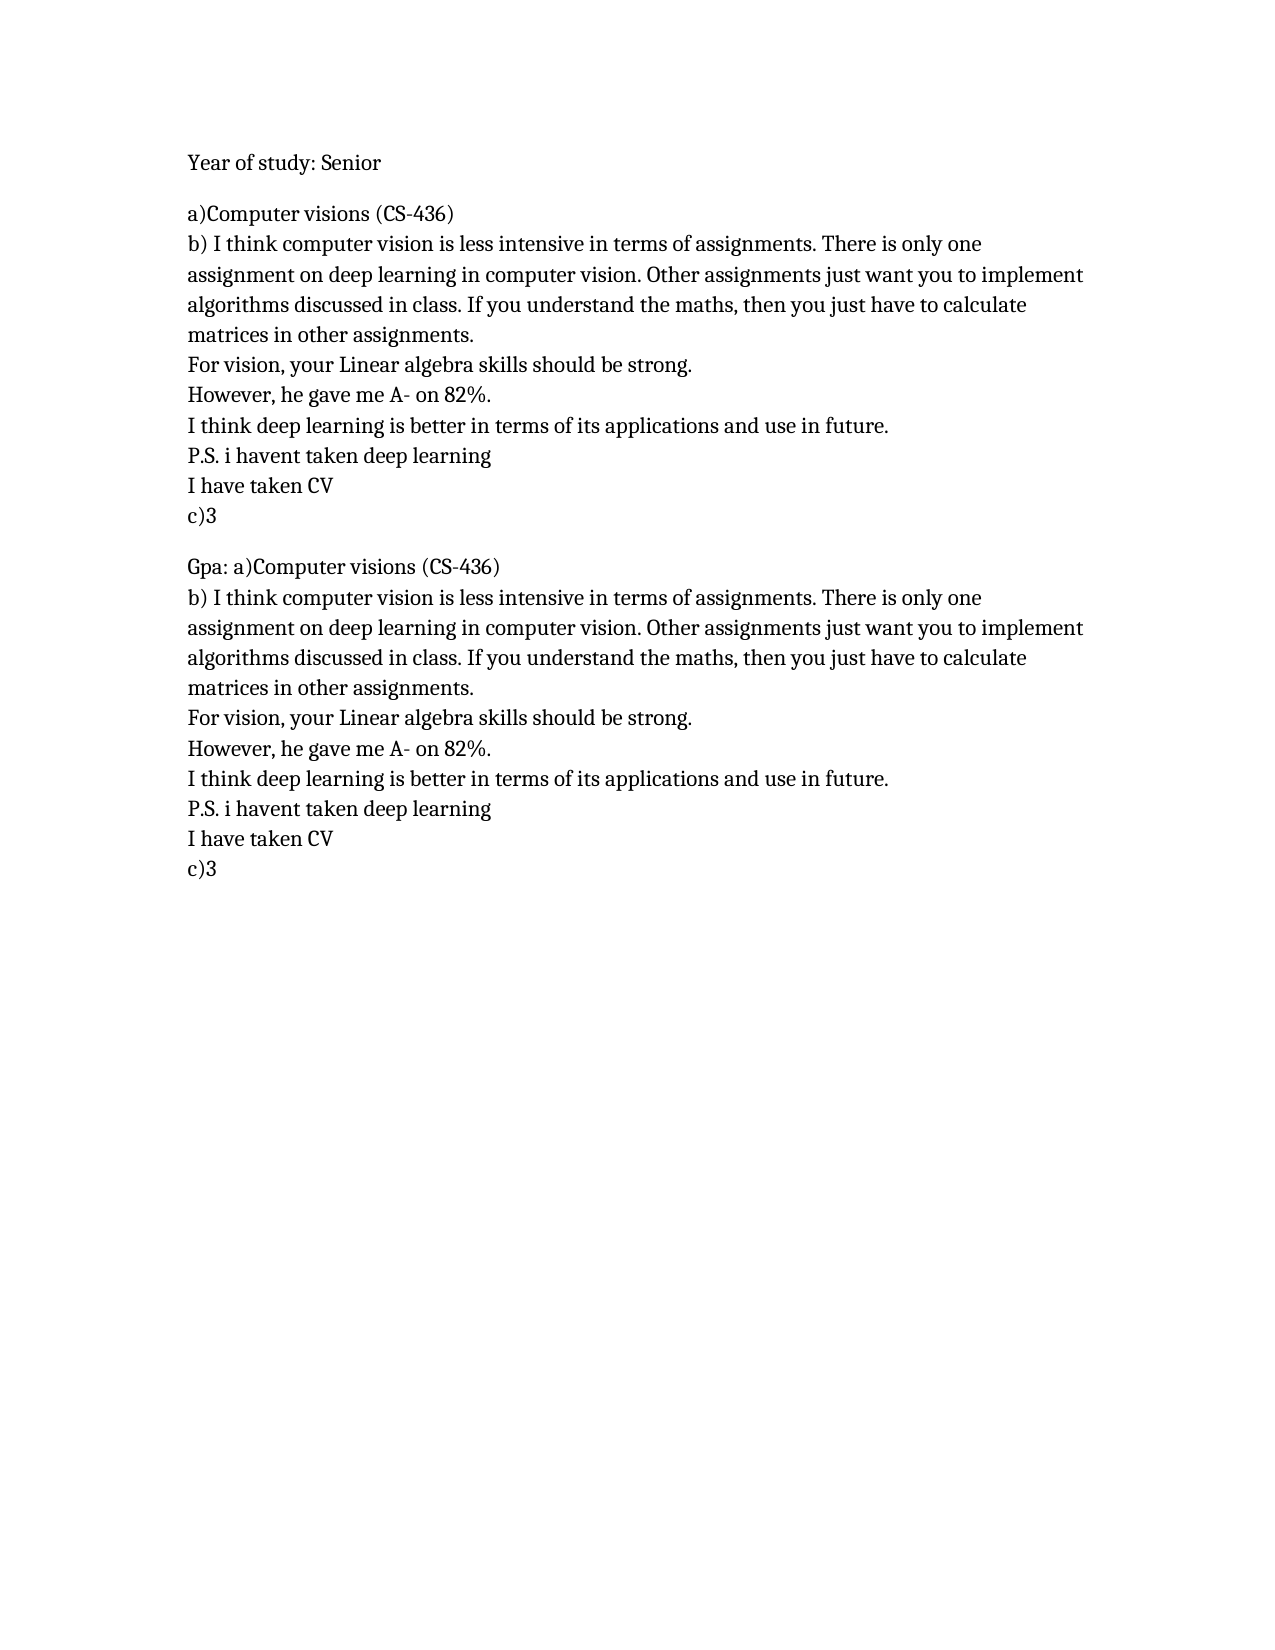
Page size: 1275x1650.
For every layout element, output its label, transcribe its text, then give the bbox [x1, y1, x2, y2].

text Year of study: Senior [187, 150, 1087, 176]
text a)Computer visions (CS-436) b) I think computer vision is less intensive in terms of assignments. There is only one assignment on deep learning in computer vision. Other assignments just want you to implement algorithms discussed in class. If you understand the maths, then you just have to calculate matrices in other assignments. For vision, your Linear algebra skills should be strong. However, he gave me A- on 82%. I think deep learning is better in terms of its applications and use in future. P.S. i havent taken deep learning I have taken CV c)3 [187, 201, 1087, 529]
text Gpa: a)Computer visions (CS-436) b) I think computer vision is less intensive in terms of assignments. There is only one assignment on deep learning in computer vision. Other assignments just want you to implement algorithms discussed in class. If you understand the maths, then you just have to calculate matrices in other assignments. For vision, your Linear algebra skills should be strong. However, he gave me A- on 82%. I think deep learning is better in terms of its applications and use in future. P.S. i havent taken deep learning I have taken CV c)3 [187, 554, 1087, 883]
